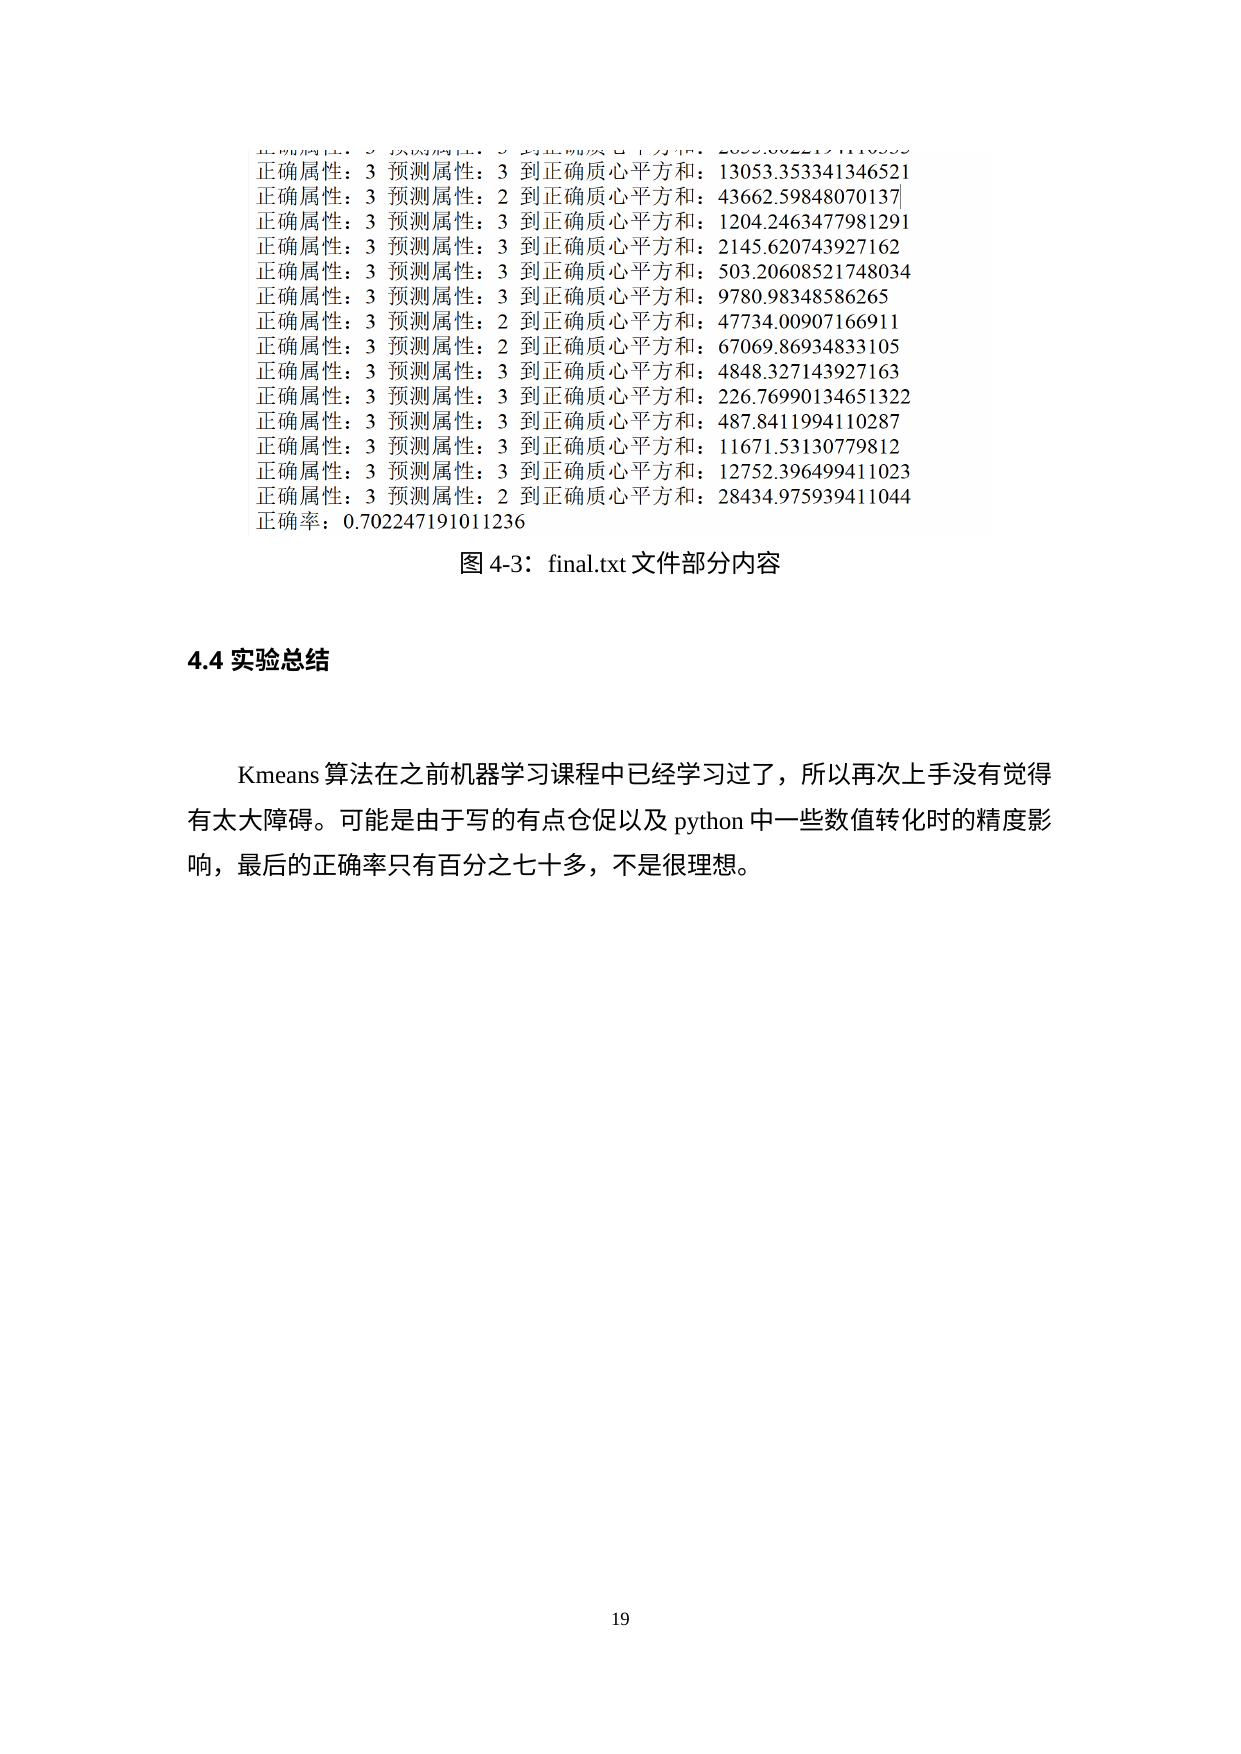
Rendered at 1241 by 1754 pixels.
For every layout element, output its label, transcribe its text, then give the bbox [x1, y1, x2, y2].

picture [248, 150, 992, 536]
subtitle 4.4 实验总结 [187, 626, 1053, 691]
text Kmeans算法在之前机器学习课程中已经学习过了，所以再次上手没有觉得有太大障碍。可能是由于写的有点仓促以及python中一些数值转化时的精度影响，最后的正确率只有百分之七十多，不是很理想。 [187, 755, 1053, 882]
text 图4-3：final.txt文件部分内容 [187, 543, 1053, 579]
